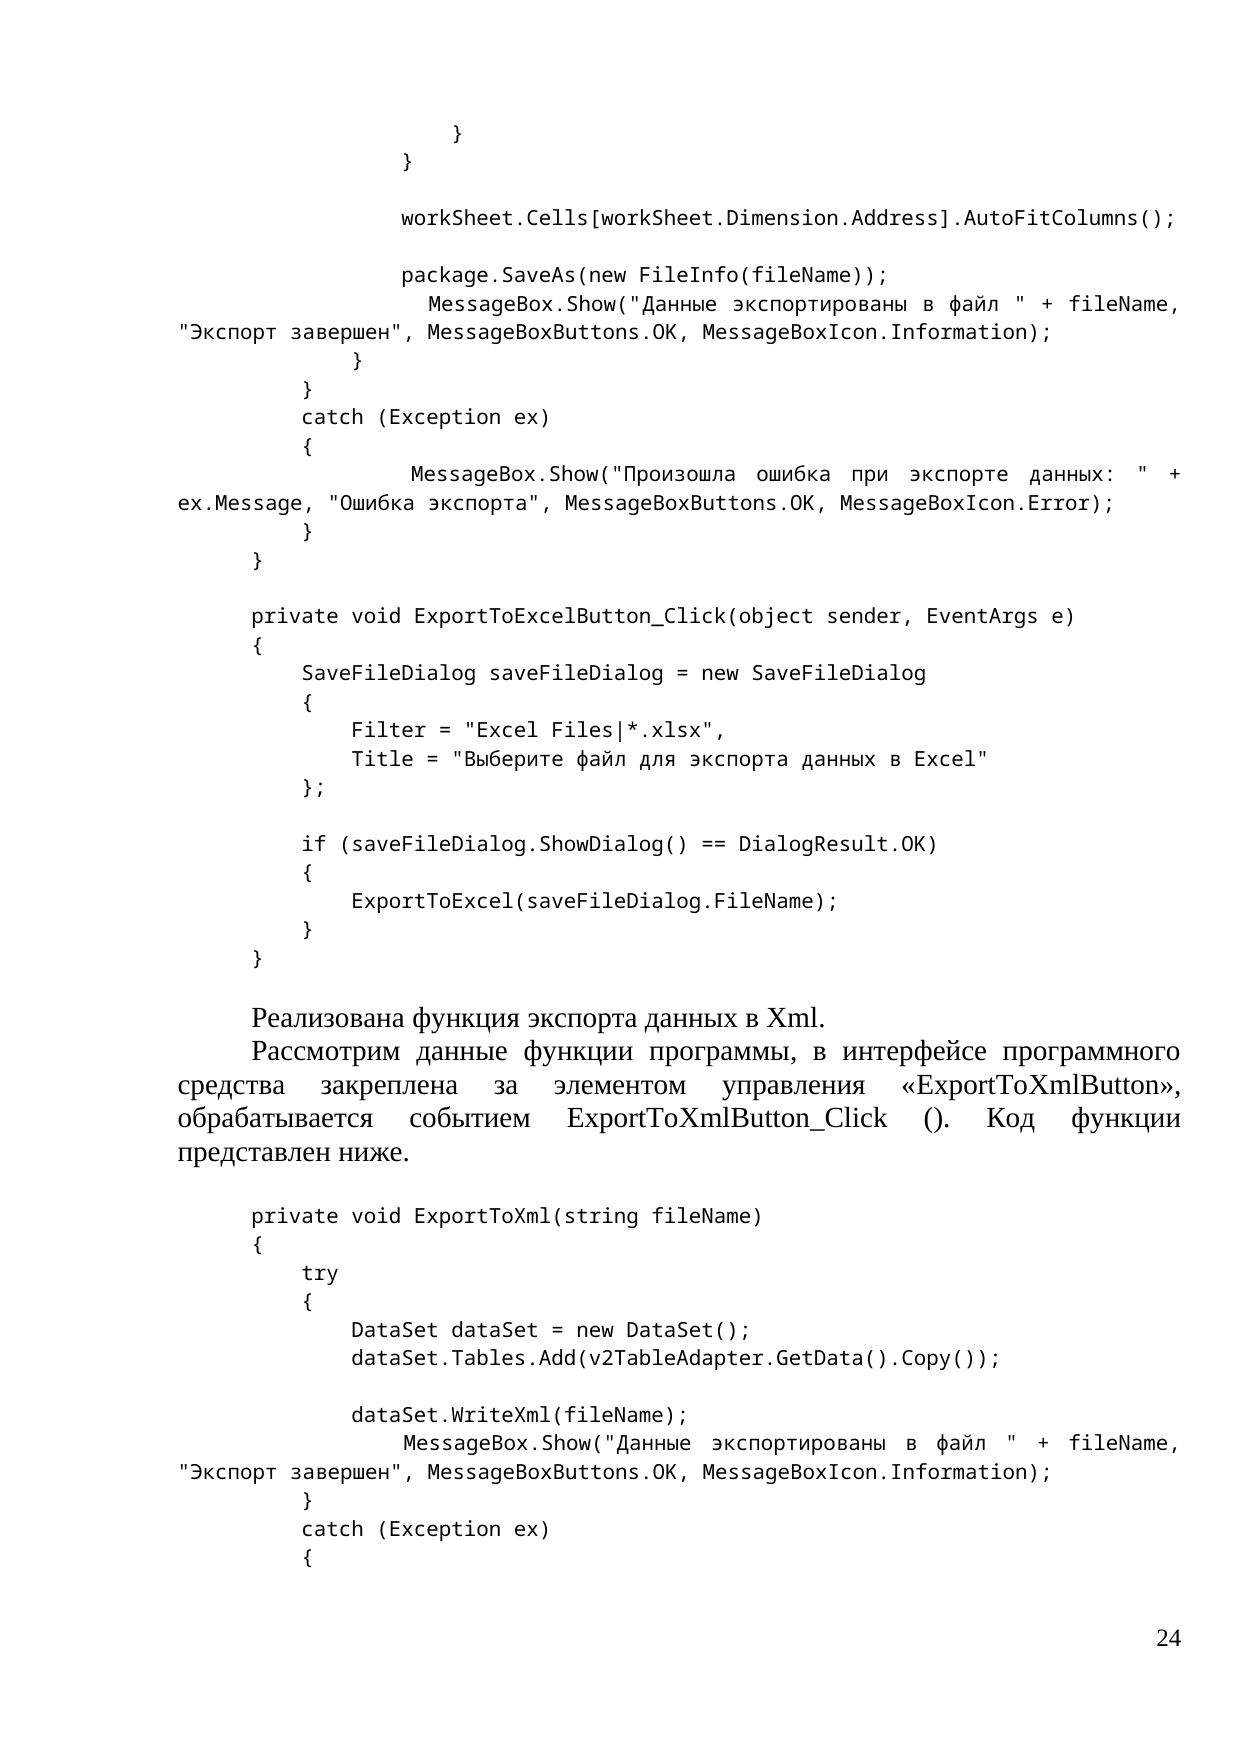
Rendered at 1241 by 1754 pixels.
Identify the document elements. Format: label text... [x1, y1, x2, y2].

text catch (Exception ex) [177, 402, 1181, 431]
text { [177, 1229, 1181, 1258]
text } [177, 516, 1181, 545]
text try [177, 1258, 1181, 1286]
text SaveFileDialog saveFileDialog = new SaveFileDialog [177, 658, 1181, 687]
text Filter = "Excel Files|*.xlsx", [177, 715, 1181, 744]
text } [177, 346, 1181, 374]
text workSheet.Cells[workSheet.Dimension.Address].AutoFitColumns(); [177, 203, 1181, 232]
text MessageBox.Show("Произошла ошибка при экспорте данных: " + ex.Message, "Ошибка экспорта", MessageBoxButtons.OK, MessageBoxIcon.Error); [177, 459, 1181, 516]
text private void ExportToXml(string fileName) [177, 1201, 1181, 1229]
text } [177, 545, 1181, 573]
text { [177, 1286, 1181, 1315]
text dataSet.WriteXml(fileName); [177, 1400, 1181, 1428]
text } [177, 118, 1181, 147]
text } [177, 1485, 1181, 1514]
text ExportToExcel(saveFileDialog.FileName); [177, 886, 1181, 914]
text private void ExportToExcelButton_Click(object sender, EventArgs e) [177, 602, 1181, 630]
text MessageBox.Show("Данные экспортированы в файл " + fileName, "Экспорт завершен", MessageBoxButtons.OK, MessageBoxIcon.Information); [177, 289, 1181, 346]
text catch (Exception ex) [177, 1514, 1181, 1542]
text Реализована функция экспорта данных в Xml. [177, 1000, 1181, 1033]
text { [177, 857, 1181, 886]
text Рассмотрим данные функции программы, в интерфейсе программного средства закреплена за элементом управления «ExportToXmlButton», обрабатывается событием ExportToXmlButton_Click (). Код функции представлен ниже. [177, 1033, 1181, 1167]
text { [177, 1542, 1181, 1571]
text DataSet dataSet = new DataSet(); [177, 1315, 1181, 1343]
text } [177, 147, 1181, 175]
text package.SaveAs(new FileInfo(fileName)); [177, 260, 1181, 289]
text dataSet.Tables.Add(v2TableAdapter.GetData().Copy()); [177, 1343, 1181, 1372]
text Title = "Выберите файл для экспорта данных в Excel" [177, 744, 1181, 772]
text { [177, 630, 1181, 658]
text } [177, 914, 1181, 943]
text } [177, 943, 1181, 971]
text }; [177, 772, 1181, 801]
text if (saveFileDialog.ShowDialog() == DialogResult.OK) [177, 829, 1181, 857]
text } [177, 374, 1181, 402]
text { [177, 687, 1181, 715]
text MessageBox.Show("Данные экспортированы в файл " + fileName, "Экспорт завершен", MessageBoxButtons.OK, MessageBoxIcon.Information); [177, 1428, 1181, 1485]
text { [177, 431, 1181, 459]
